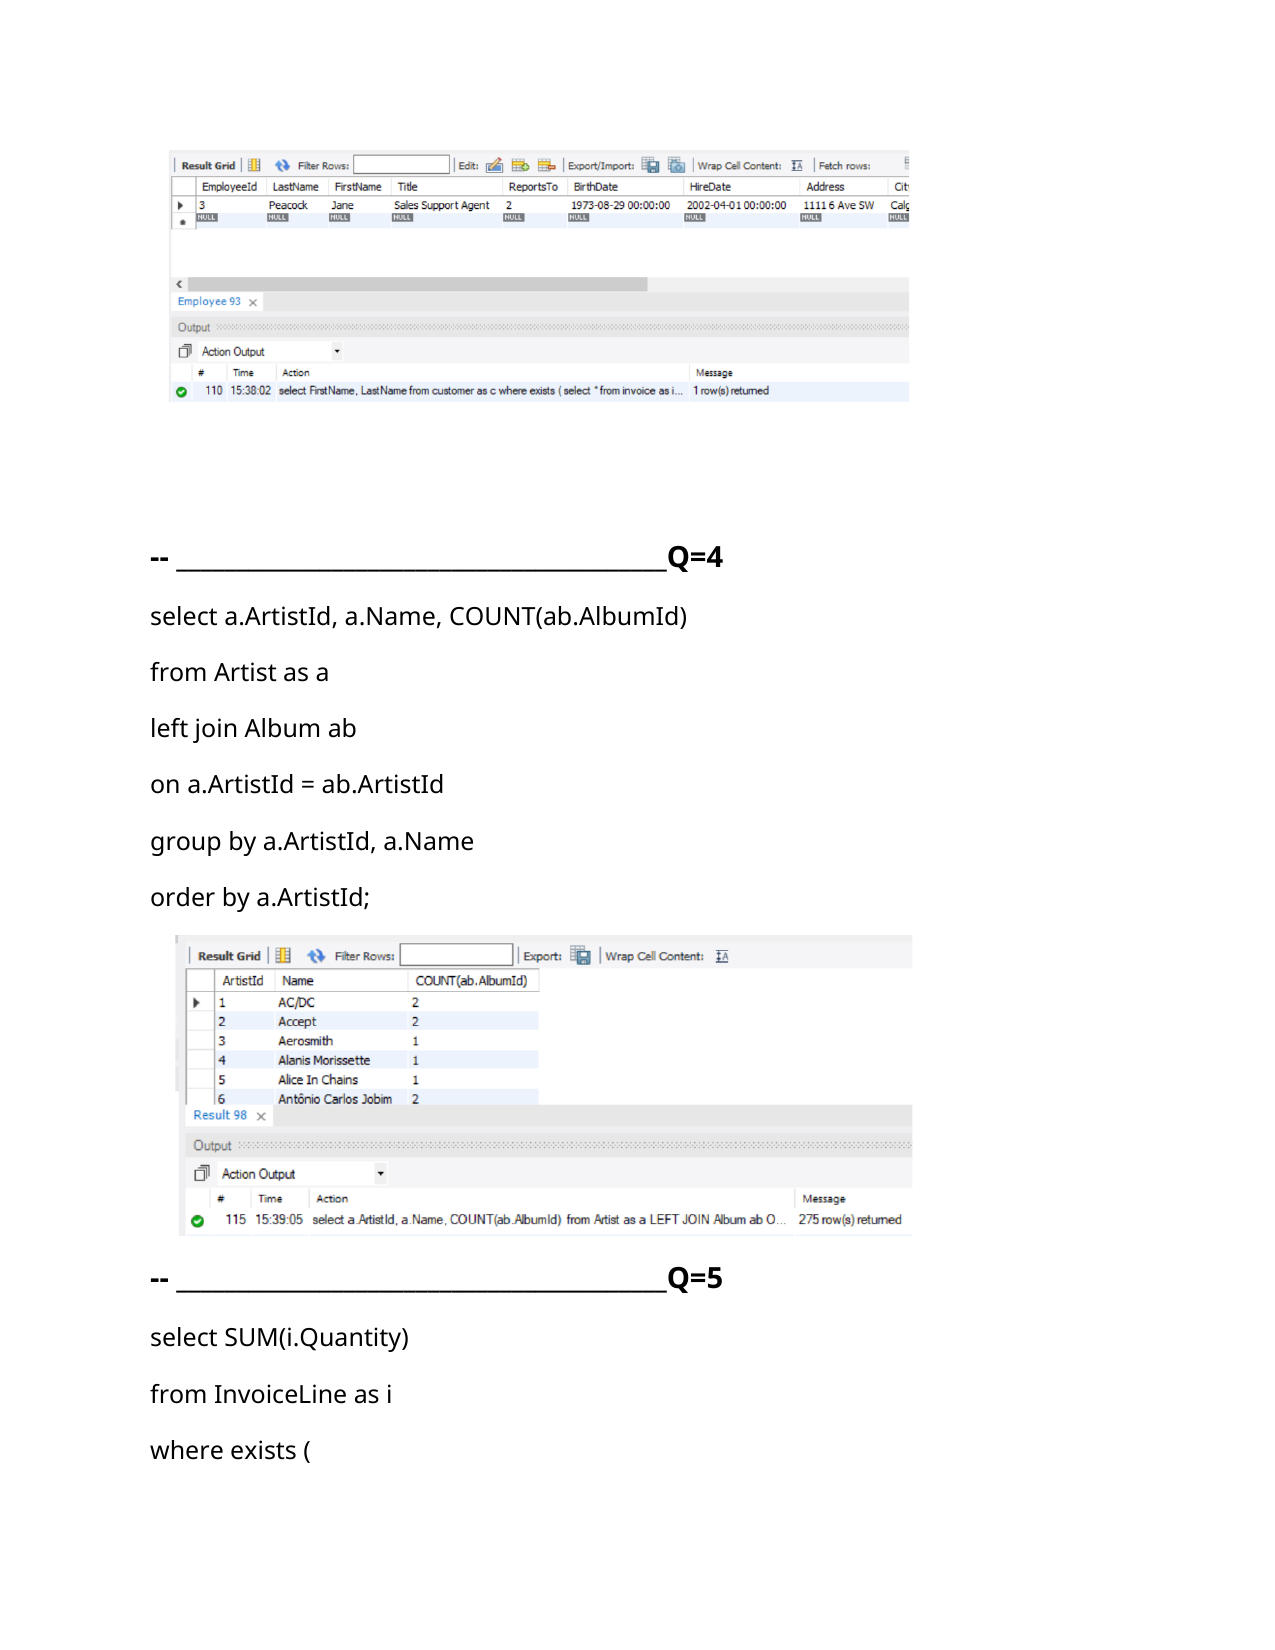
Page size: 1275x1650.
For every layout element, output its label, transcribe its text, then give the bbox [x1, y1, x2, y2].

text where exists ( [150, 1432, 1125, 1466]
text on a.ArtistId = ab.ArtistId [150, 767, 1125, 801]
text from Artist as a [150, 655, 1125, 689]
text select SUM(i.Quantity) [150, 1320, 1125, 1354]
text -- _________________________________________Q=5 [150, 1257, 1125, 1297]
text select a.ArtistId, a.Name, COUNT(ab.AlbumId) [150, 598, 1125, 633]
text from InvoiceLine as i [150, 1376, 1125, 1410]
text order by a.ArtistId; [150, 879, 1125, 913]
text -- _________________________________________Q=4 [150, 536, 1125, 576]
text group by a.ArtistId, a.Name [150, 823, 1125, 857]
text left join Album ab [150, 711, 1125, 745]
